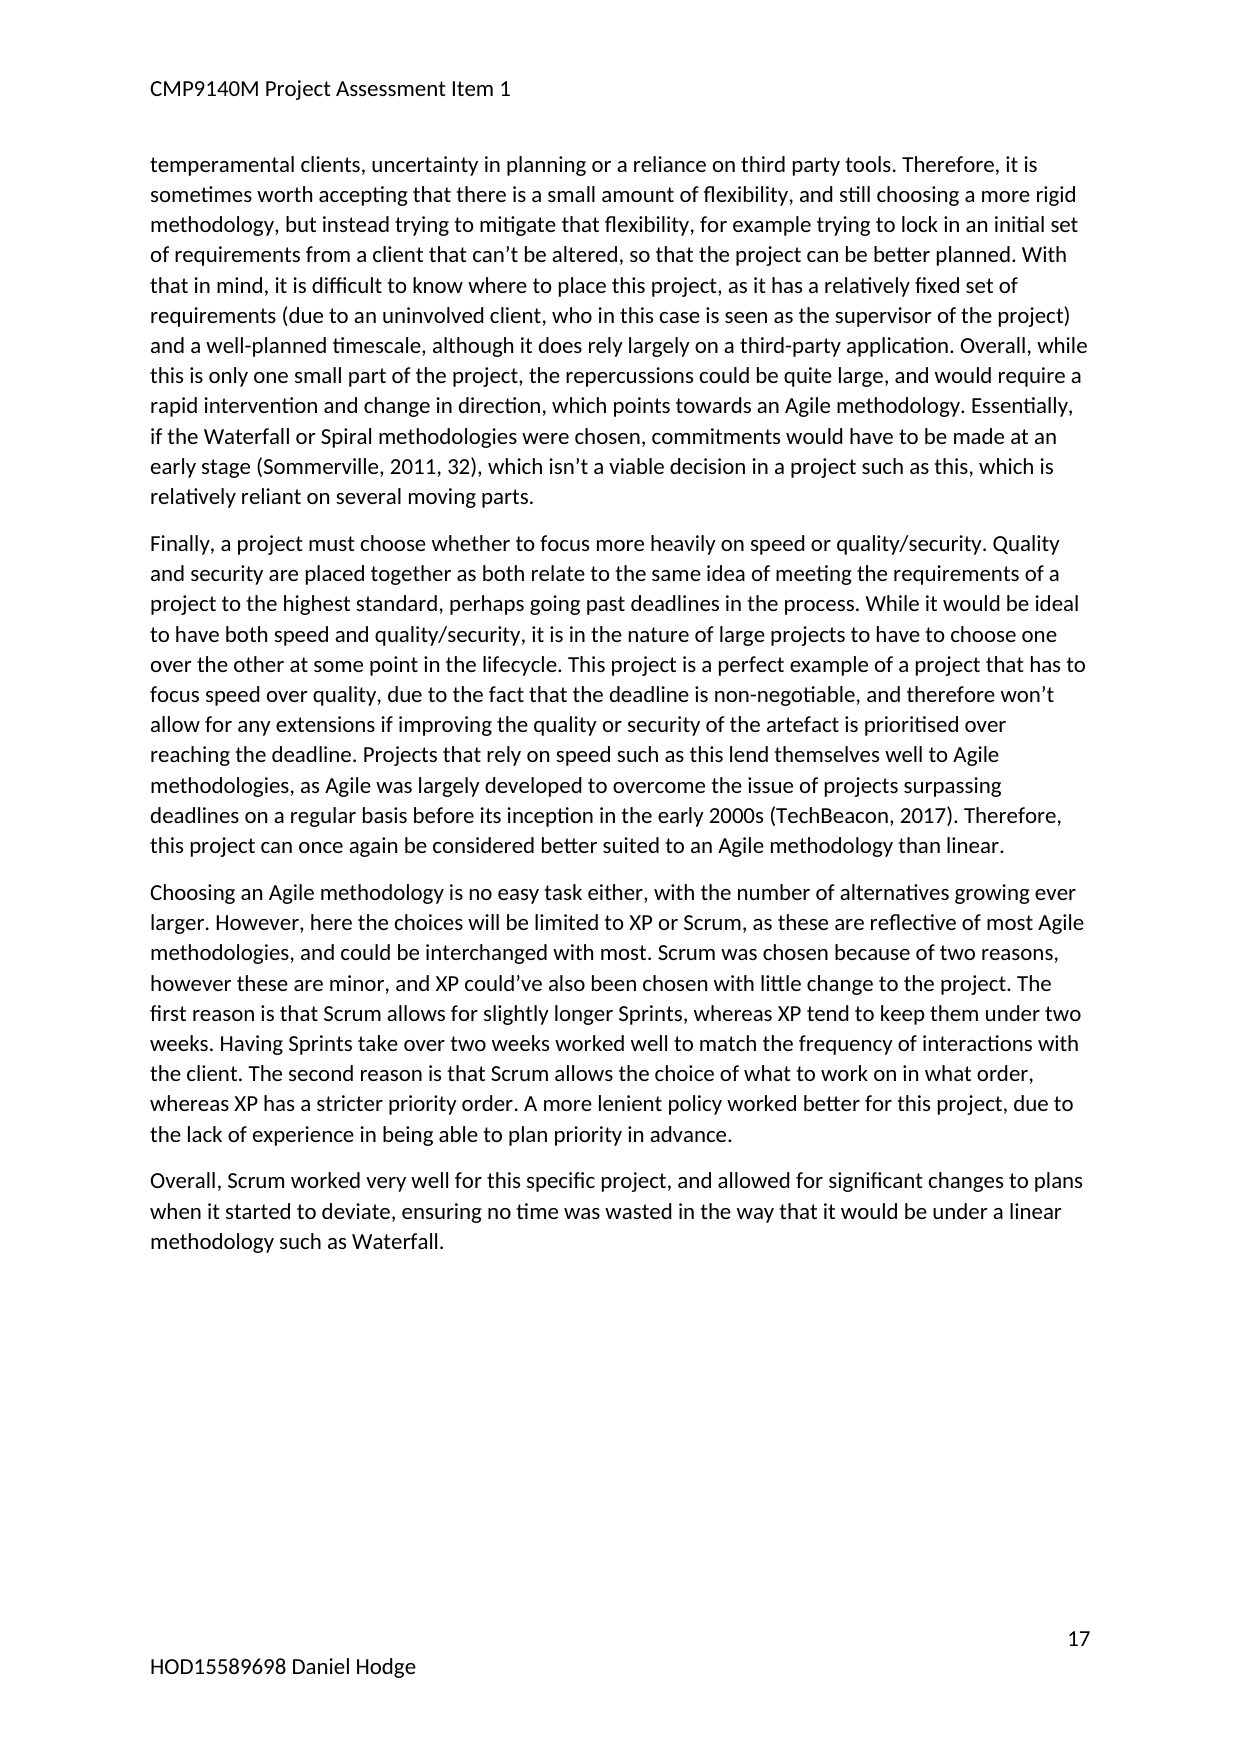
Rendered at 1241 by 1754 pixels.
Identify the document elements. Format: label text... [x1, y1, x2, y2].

text Overall, Scrum worked very well for this specific project, and allowed for significant changes to plans when it started to deviate, ensuring no time was wasted in the way that it would be under a linear methodology such as Waterfall. [150, 1167, 1090, 1255]
text Choosing an Agile methodology is no easy task either, with the number of alternatives growing ever larger. However, here the choices will be limited to XP or Scrum, as these are reflective of most Agile methodologies, and could be interchanged with most. Scrum was chosen because of two reasons, however these are minor, and XP could’ve also been chosen with little change to the project. The first reason is that Scrum allows for slightly longer Sprints, whereas XP tend to keep them under two weeks. Having Sprints take over two weeks worked well to match the frequency of interactions with the client. The second reason is that Scrum allows the choice of what to work on in what order, whereas XP has a stricter priority order. A more lenient policy worked better for this project, due to the lack of experience in being able to plan priority in advance. [150, 878, 1090, 1148]
text Finally, a project must choose whether to focus more heavily on speed or quality/security. Quality and security are placed together as both relate to the same idea of meeting the requirements of a project to the highest standard, perhaps going past deadlines in the process. While it would be ideal to have both speed and quality/security, it is in the nature of large projects to have to choose one over the other at some point in the lifecycle. This project is a perfect example of a project that has to focus speed over quality, due to the fact that the deadline is non-negotiable, and therefore won’t allow for any extensions if improving the quality or security of the artefact is prioritised over reaching the deadline. Projects that rely on speed such as this lend themselves well to Agile methodologies, as Agile was largely developed to overcome the issue of projects surpassing deadlines on a regular basis before its inception in the early 2000s (TechBeacon, 2017). Therefore, this project can once again be considered better suited to an Agile methodology than linear. [150, 529, 1090, 859]
